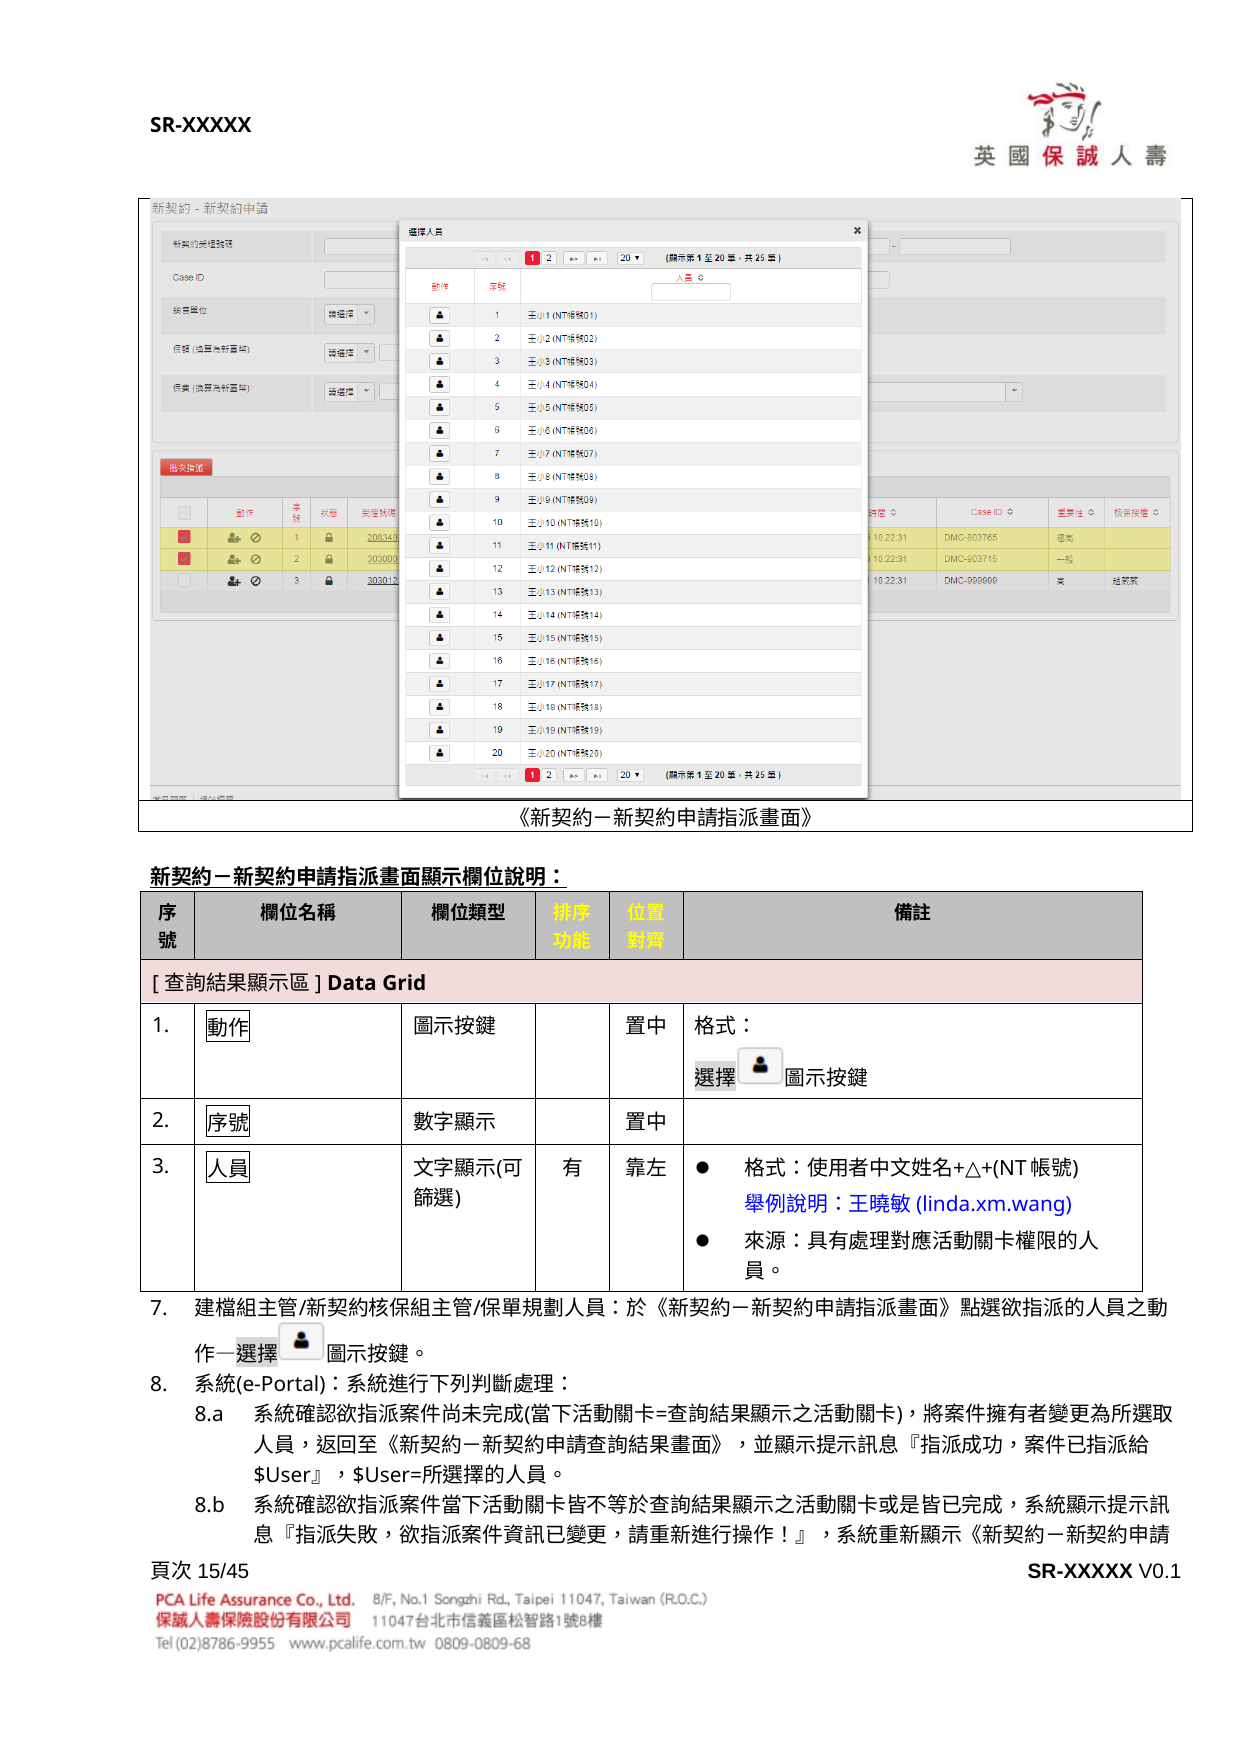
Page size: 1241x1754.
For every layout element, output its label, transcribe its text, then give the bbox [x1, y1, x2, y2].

list 系統確認欲指派案件當下活動關卡皆不等於查詢結果顯示之活動關卡或是皆已完成，系統顯示提示訊息『指派失敗，欲指派案件資訊已變更，請重新進行操作！』，系統重新顯示《新契約－新契約申請查詢結果畫面》。 [194, 1488, 1181, 1549]
table_header 排序功能 [536, 892, 609, 959]
table_cell 文字顯示(可篩選) [402, 1145, 535, 1291]
table_header 備註 [684, 892, 1142, 959]
table_header 位置對齊 [610, 892, 683, 959]
table_cell [684, 1099, 1142, 1143]
table_cell 圖示按鍵 [402, 1004, 535, 1098]
table_cell 置中 [610, 1099, 683, 1143]
table_cell [536, 1004, 609, 1098]
table_header 欄位名稱 [195, 892, 401, 959]
picture [150, 1587, 713, 1655]
list 系統(e-Portal)：系統進行下列判斷處理： [150, 1367, 1181, 1397]
table_cell 置中 [610, 1004, 683, 1098]
table_cell [141, 1145, 194, 1291]
table_cell 人員 [195, 1145, 401, 1291]
table_header 序號 [141, 892, 194, 959]
text 新契約－新契約申請指派畫面顯示欄位說明： [150, 861, 1181, 891]
table_cell [141, 1099, 194, 1143]
table_cell 格式：使用者中文姓名+△+(NT帳號) 舉例說明：王曉敏 (linda.xm.wang) 來源：具有處理對應活動關卡權限的人員。 [684, 1145, 1142, 1291]
table_cell [141, 1004, 194, 1098]
picture [150, 198, 1181, 800]
picture [277, 1322, 326, 1362]
table_header 欄位類型 [402, 892, 535, 959]
table_cell 動作 [195, 1004, 401, 1098]
table_cell 靠左 [610, 1145, 683, 1291]
picture [953, 75, 1182, 174]
table_cell 《新契約－新契約申請指派畫面》 [139, 801, 1192, 831]
picture [736, 1046, 785, 1086]
table_cell 格式： 選擇圖示按鍵 [684, 1004, 1142, 1098]
table_cell 有 [536, 1145, 609, 1291]
table_cell 序號 [195, 1099, 401, 1143]
list 系統確認欲指派案件尚未完成(當下活動關卡=查詢結果顯示之活動關卡)，將案件擁有者變更為所選取人員，返回至《新契約－新契約申請查詢結果畫面》，並顯示提示訊息『指派成功，案件已指派給$User』，$User=所選擇的人員。 [194, 1397, 1181, 1488]
table_cell [536, 1099, 609, 1143]
list 建檔組主管/新契約核保組主管/保單規劃人員：於《新契約－新契約申請指派畫面》點選欲指派的人員之動作—選擇圖示按鍵。 [150, 1292, 1181, 1367]
table_cell [ 查詢結果顯示區 ] Data Grid [141, 960, 1142, 1002]
table_cell 數字顯示 [402, 1099, 535, 1143]
